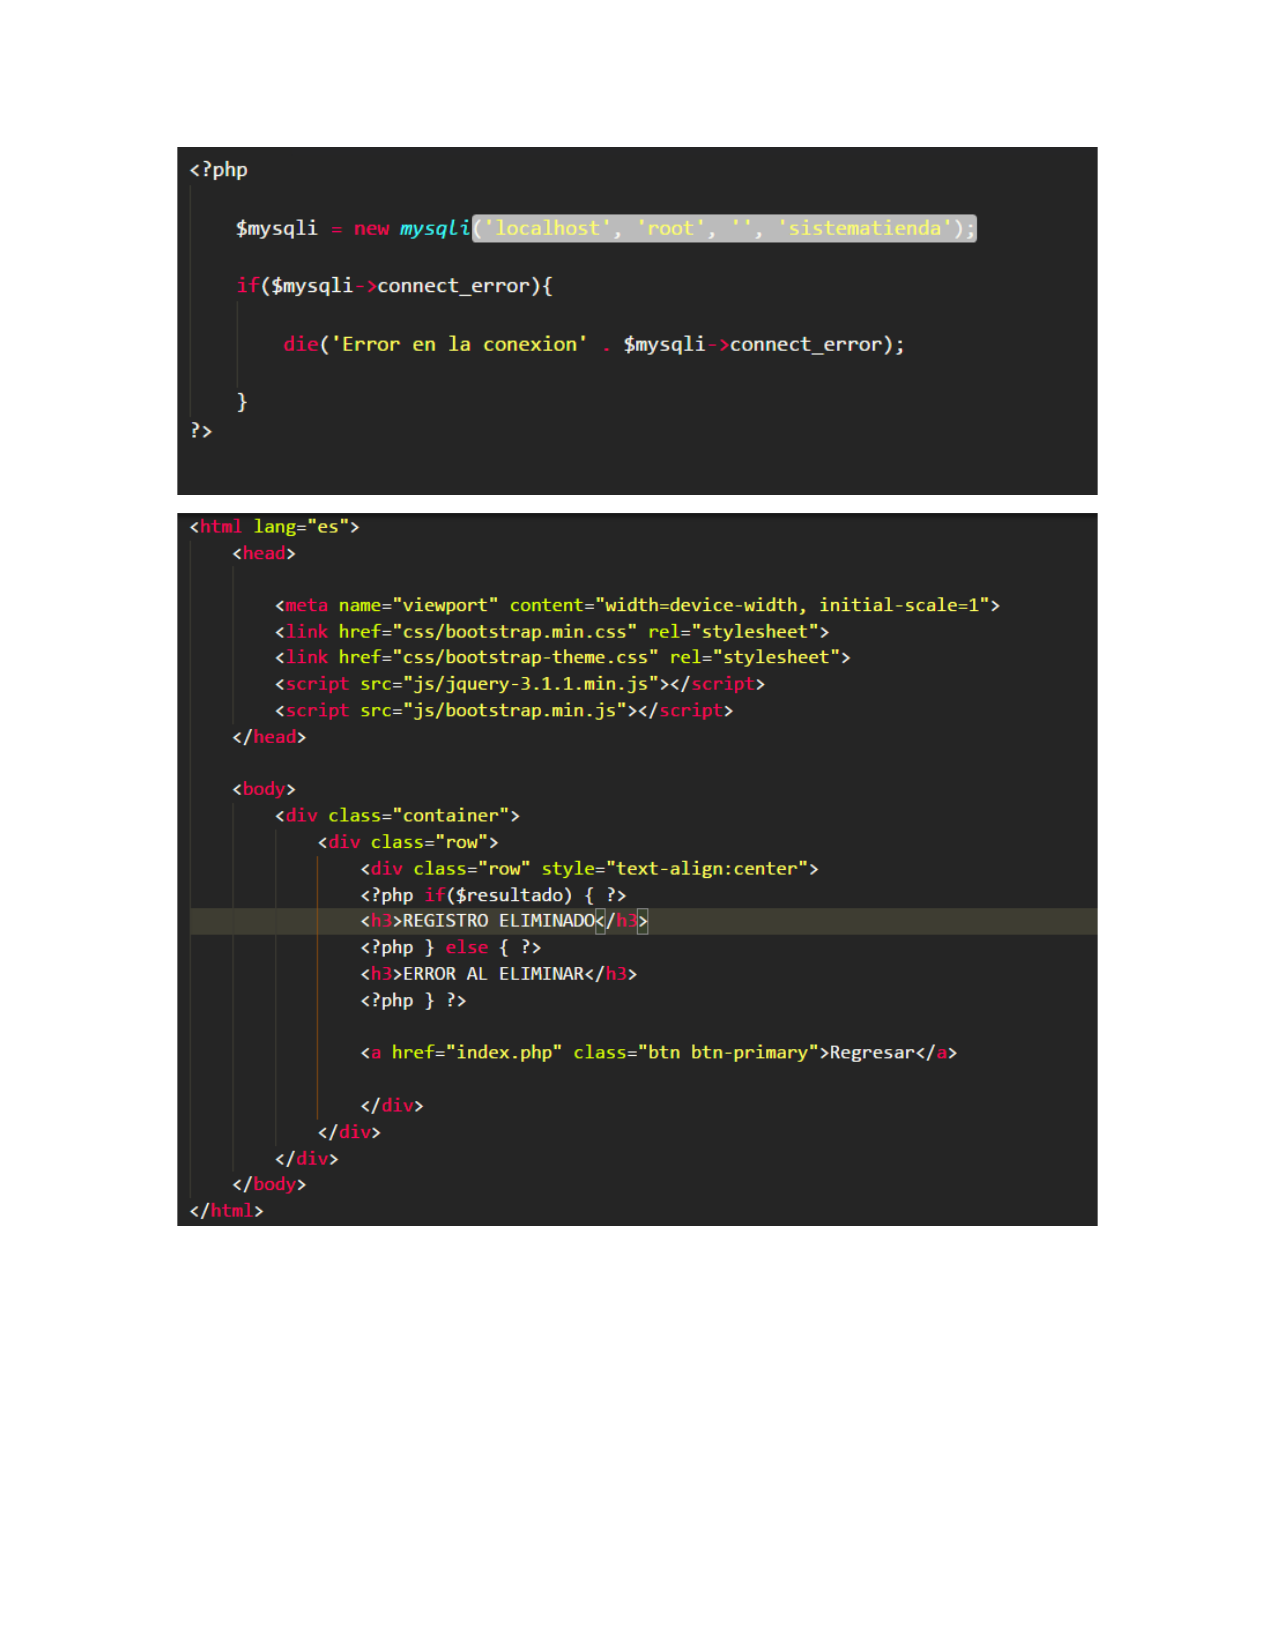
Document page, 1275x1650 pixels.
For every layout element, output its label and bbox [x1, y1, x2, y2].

picture [177, 147, 1098, 495]
picture [177, 513, 1098, 1226]
